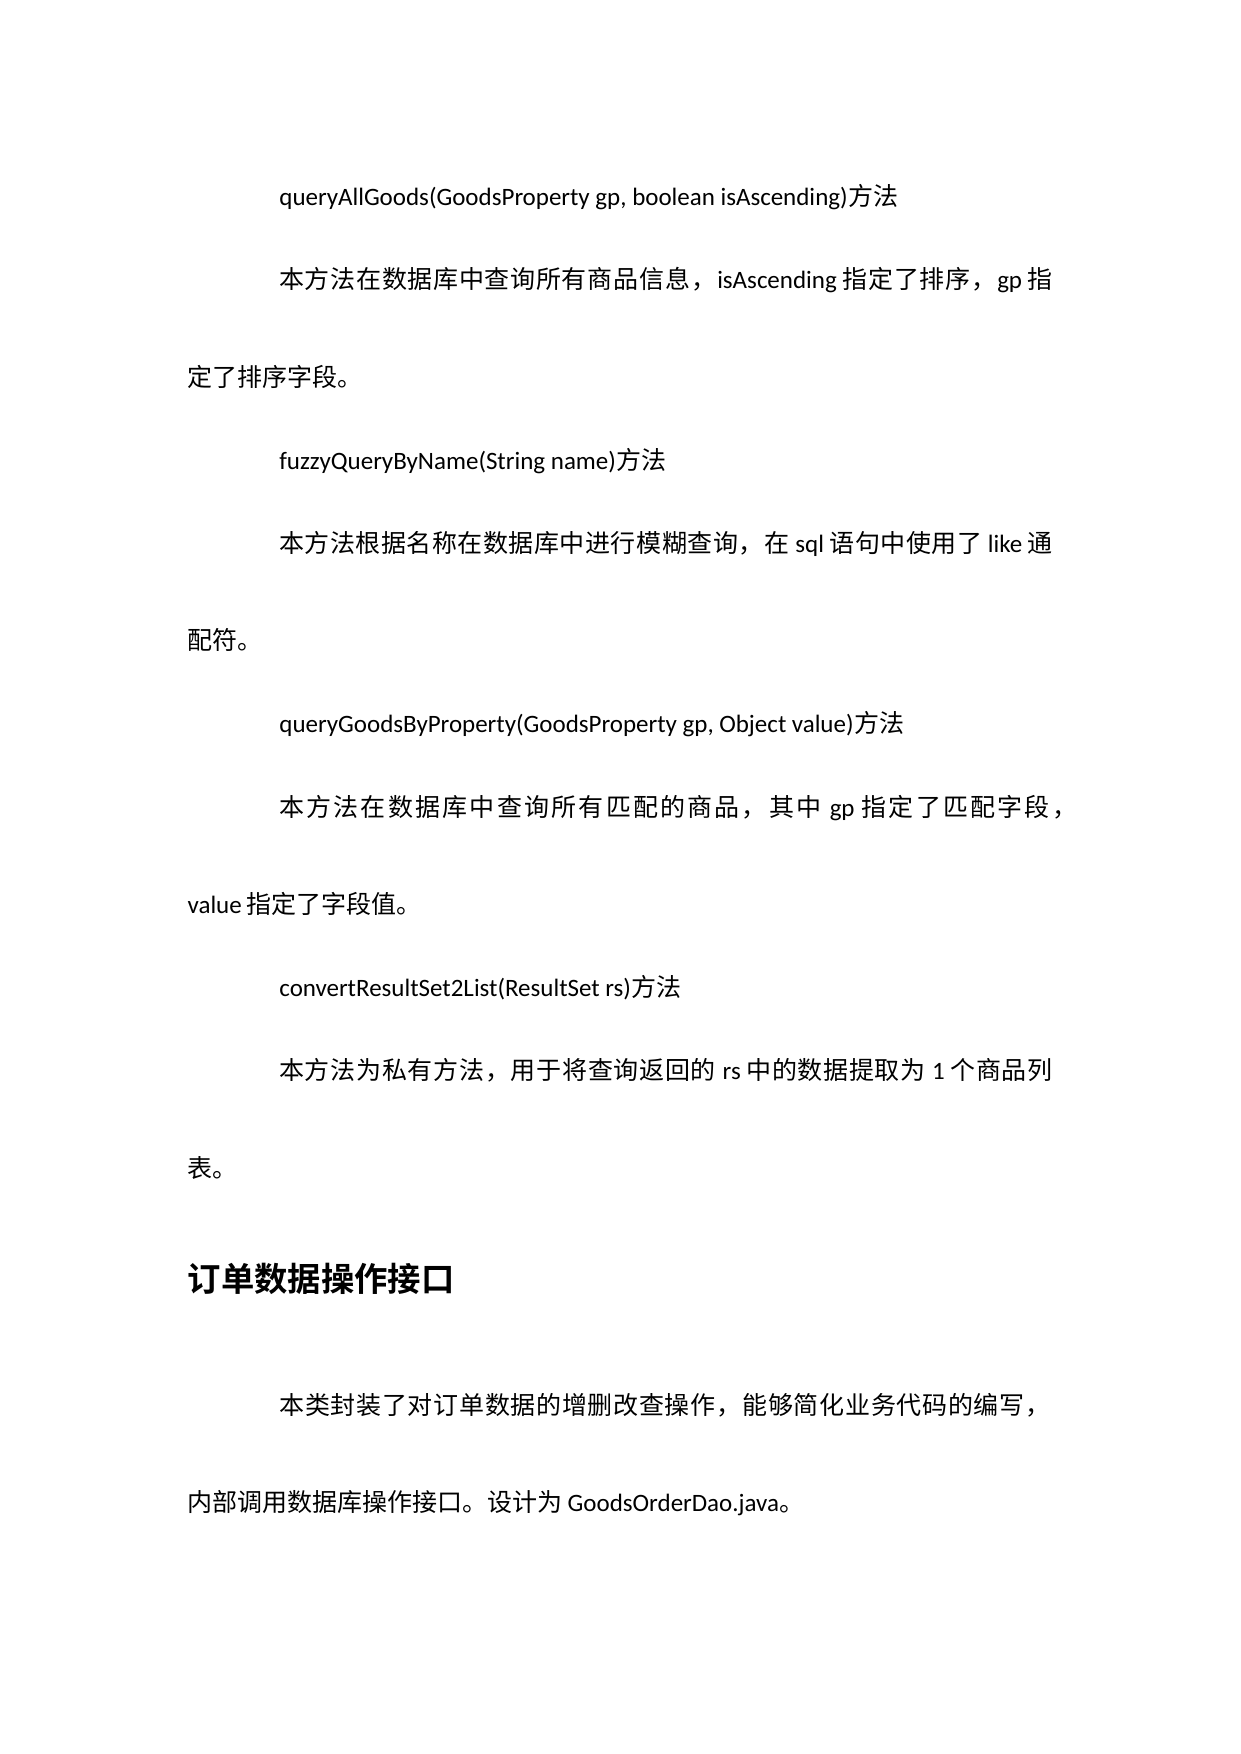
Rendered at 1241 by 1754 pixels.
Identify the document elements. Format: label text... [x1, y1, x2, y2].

text queryAllGoods(GoodsProperty gp, boolean isAscending)方法 [187, 162, 1053, 227]
subtitle 订单数据操作接口 [187, 1244, 1053, 1309]
text fuzzyQueryByName(String name)方法 [187, 426, 1053, 491]
text 本类封装了对订单数据的增删改查操作，能够简化业务代码的编写，内部调用数据库操作接口。设计为GoodsOrderDao.java。 [187, 1371, 1053, 1533]
text 本方法根据名称在数据库中进行模糊查询，在sql语句中使用了like通配符。 [187, 509, 1053, 671]
text queryGoodsByProperty(GoodsProperty gp, Object value)方法 [187, 689, 1053, 754]
text 本方法在数据库中查询所有商品信息，isAscending指定了排序，gp指定了排序字段。 [187, 245, 1053, 408]
text 本方法在数据库中查询所有匹配的商品，其中gp指定了匹配字段，value指定了字段值。 [187, 773, 1053, 935]
text 本方法为私有方法，用于将查询返回的rs中的数据提取为1个商品列表。 [187, 1036, 1053, 1199]
text convertResultSet2List(ResultSet rs)方法 [187, 953, 1053, 1018]
